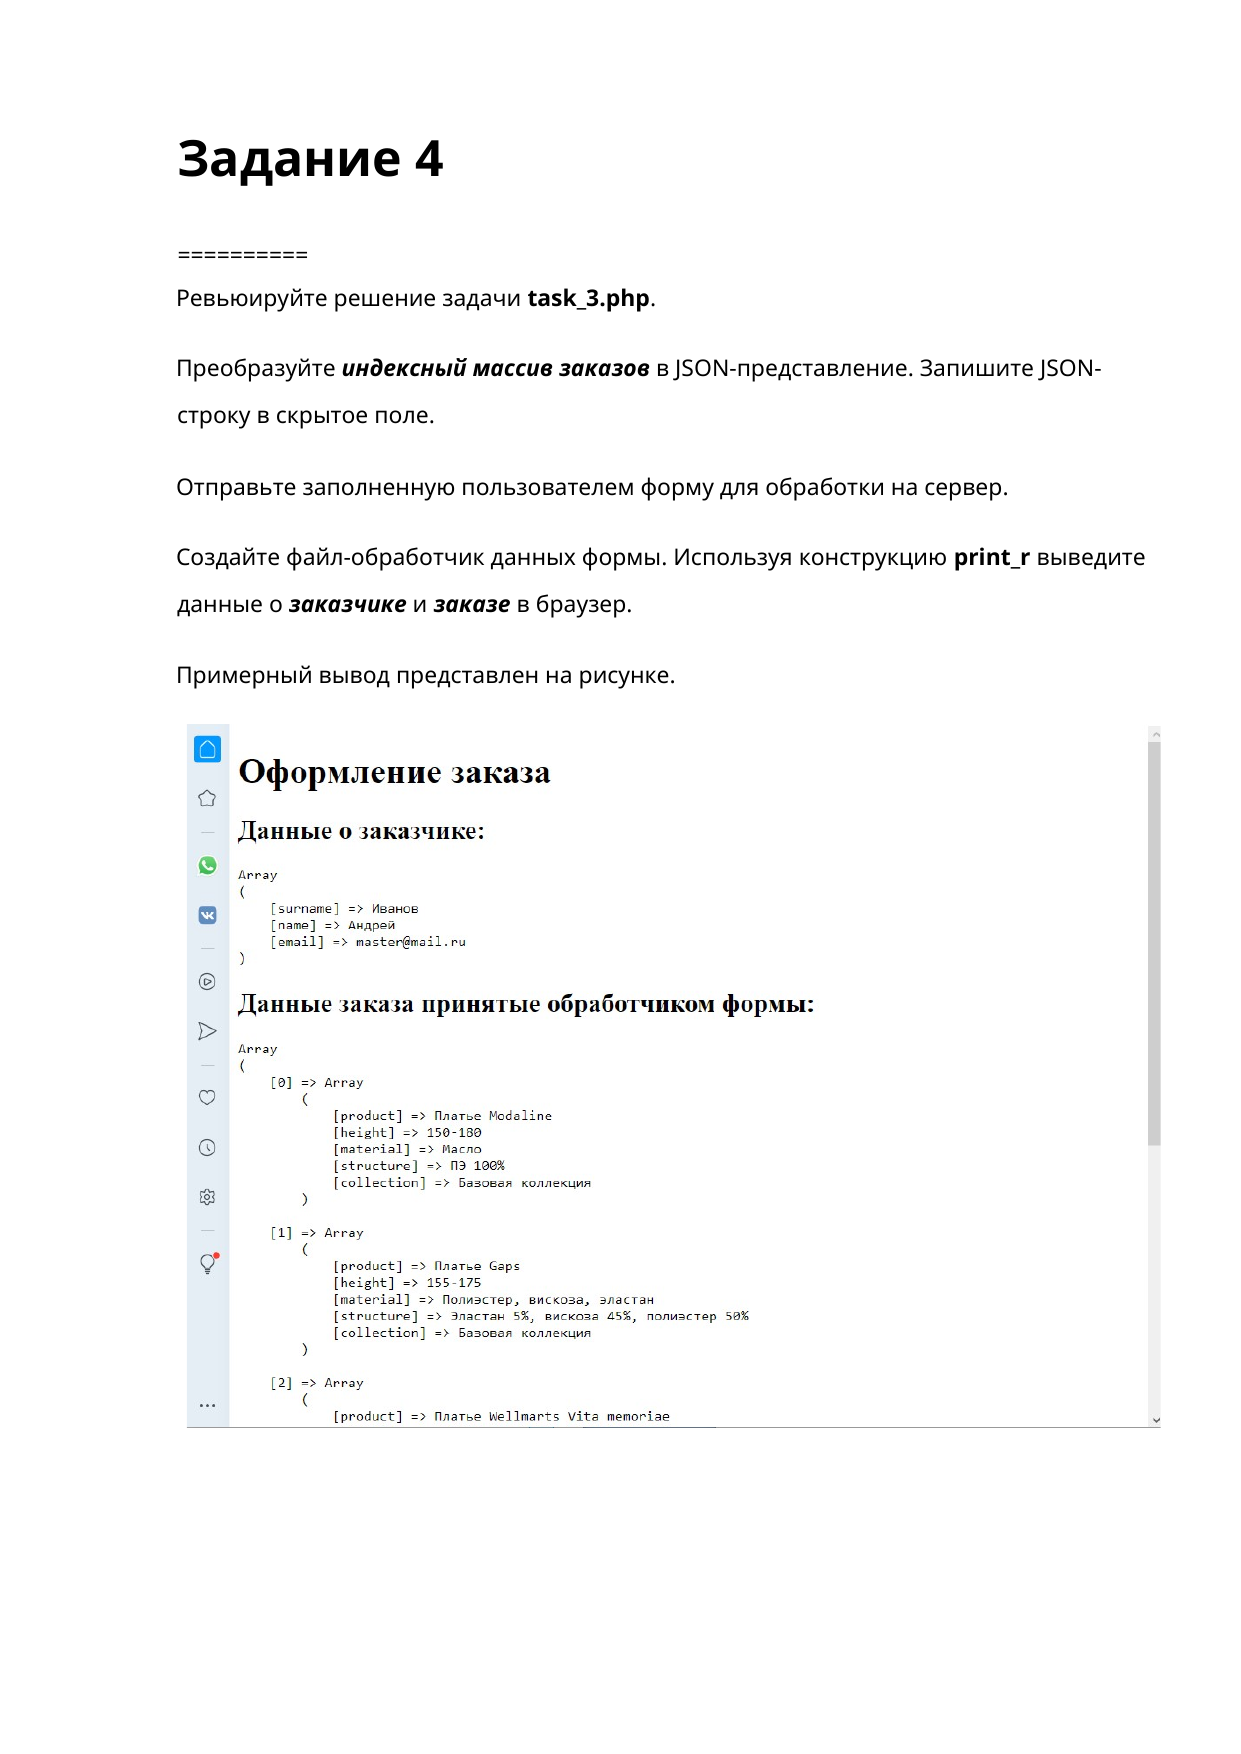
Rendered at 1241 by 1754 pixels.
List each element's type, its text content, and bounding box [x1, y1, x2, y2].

text ========== [177, 239, 1161, 270]
text Задание 4 [177, 123, 1161, 192]
text Создайте файл-обработчик данных формы. Используя конструкцию print_r выведите данные о заказчике и заказе в браузер. [176, 541, 1161, 619]
text Преобразуйте индексный массив заказов в JSON-представление. Запишите JSON-строку в скрытое поле. [176, 352, 1161, 430]
text Примерный вывод представлен на рисунке. [176, 659, 1161, 691]
picture [186, 724, 1161, 1428]
text Ревьюируйте решение задачи task_3.php. [176, 282, 1161, 313]
text Отправьте заполненную пользователем форму для обработки на сервер. [176, 471, 1161, 502]
